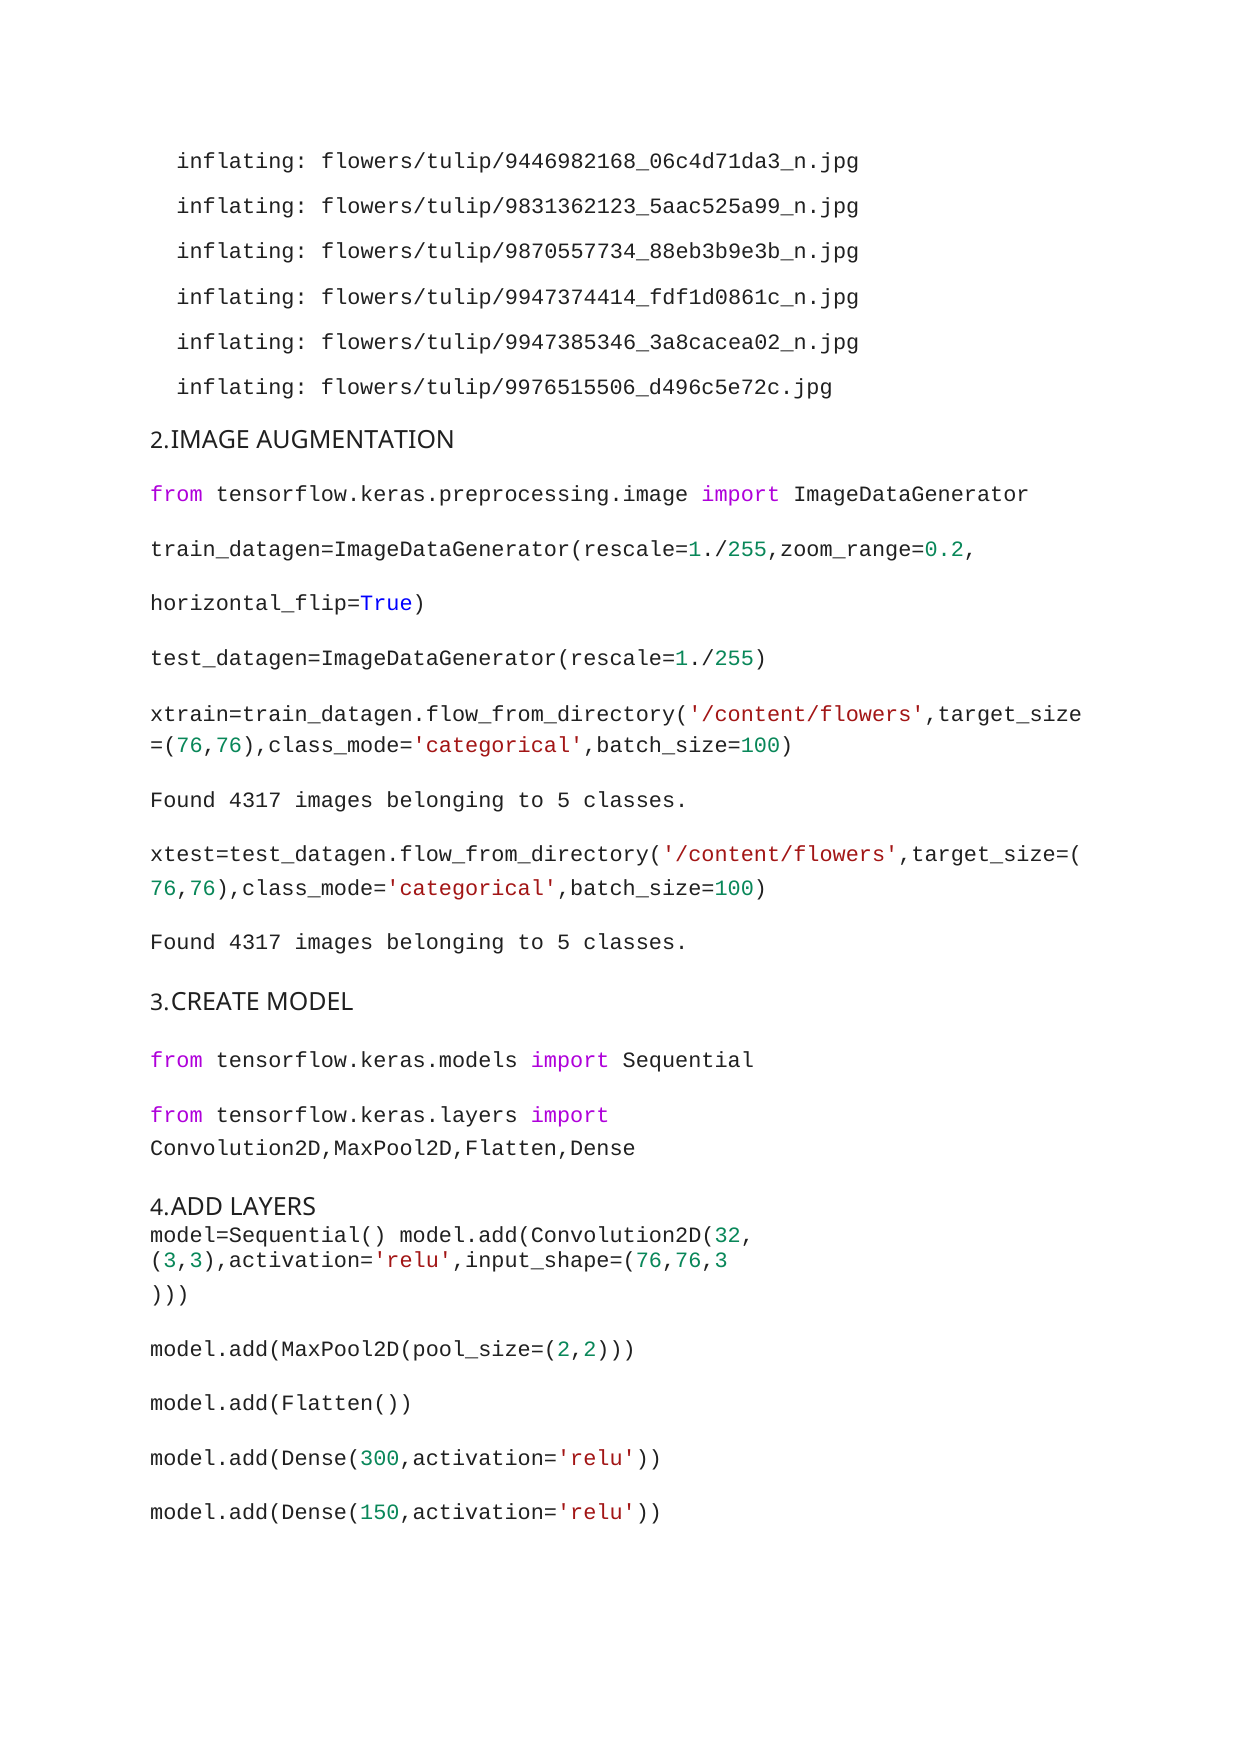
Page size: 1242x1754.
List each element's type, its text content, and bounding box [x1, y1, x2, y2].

text from tensorflow.keras.preprocessing.image import ImageDataGenerator train_datagen=ImageDataGenerator(rescale=1./255,zoom_range=0.2, horizontal_flip=True) test_datagen=ImageDataGenerator(rescale=1./255) [150, 484, 1032, 672]
text from tensorflow.keras.layers import Convolution2D,MaxPool2D,Flatten,Dense [150, 1104, 638, 1162]
text model=Sequential() model.add(Convolution2D(32,(3,3),activation='relu',input_shape=(76,76,3 [150, 1224, 1084, 1274]
text model.add(MaxPool2D(pool_size=(2,2))) model.add(Flatten()) model.add(Dense(300,activation='relu')) model.add(Dense(150,activation='relu')) [150, 1338, 664, 1526]
text xtrain=train_datagen.flow_from_directory('/content/flowers',target_size [150, 702, 1094, 726]
text Found 4317 images belonging to 5 classes. [150, 931, 1094, 956]
subtitle ADD LAYERS [150, 1189, 1094, 1223]
text =(76,76),class_mode='categorical',batch_size=100) Found 4317 images belonging to 5 classes. [150, 735, 795, 814]
text from tensorflow.keras.models import Sequential [150, 1049, 1094, 1074]
text xtest=test_datagen.flow_from_directory('/content/flowers',target_size=( 76,76),class_mode='categorical',batch_size=100) [150, 844, 1084, 902]
subtitle IMAGE AUGMENTATION [150, 422, 1094, 456]
text ))) [150, 1283, 1094, 1308]
subtitle CREATE MODEL [150, 983, 1094, 1017]
text inflating: flowers/tulip/9446982168_06c4d71da3_n.jpg inflating: flowers/tulip/9831362123_5aac525a99_n.jpg inflating: flowers/tulip/9870557734_88eb3b9e3b_n.jpg inflating: flowers/tulip/9947374414_fdf1d0861c_n.jpg inflating: flowers/tulip/9947385346_3a8cacea02_n.jpg inflating: flowers/tulip/9976515506_d496c5e72c.jpg [176, 150, 859, 401]
